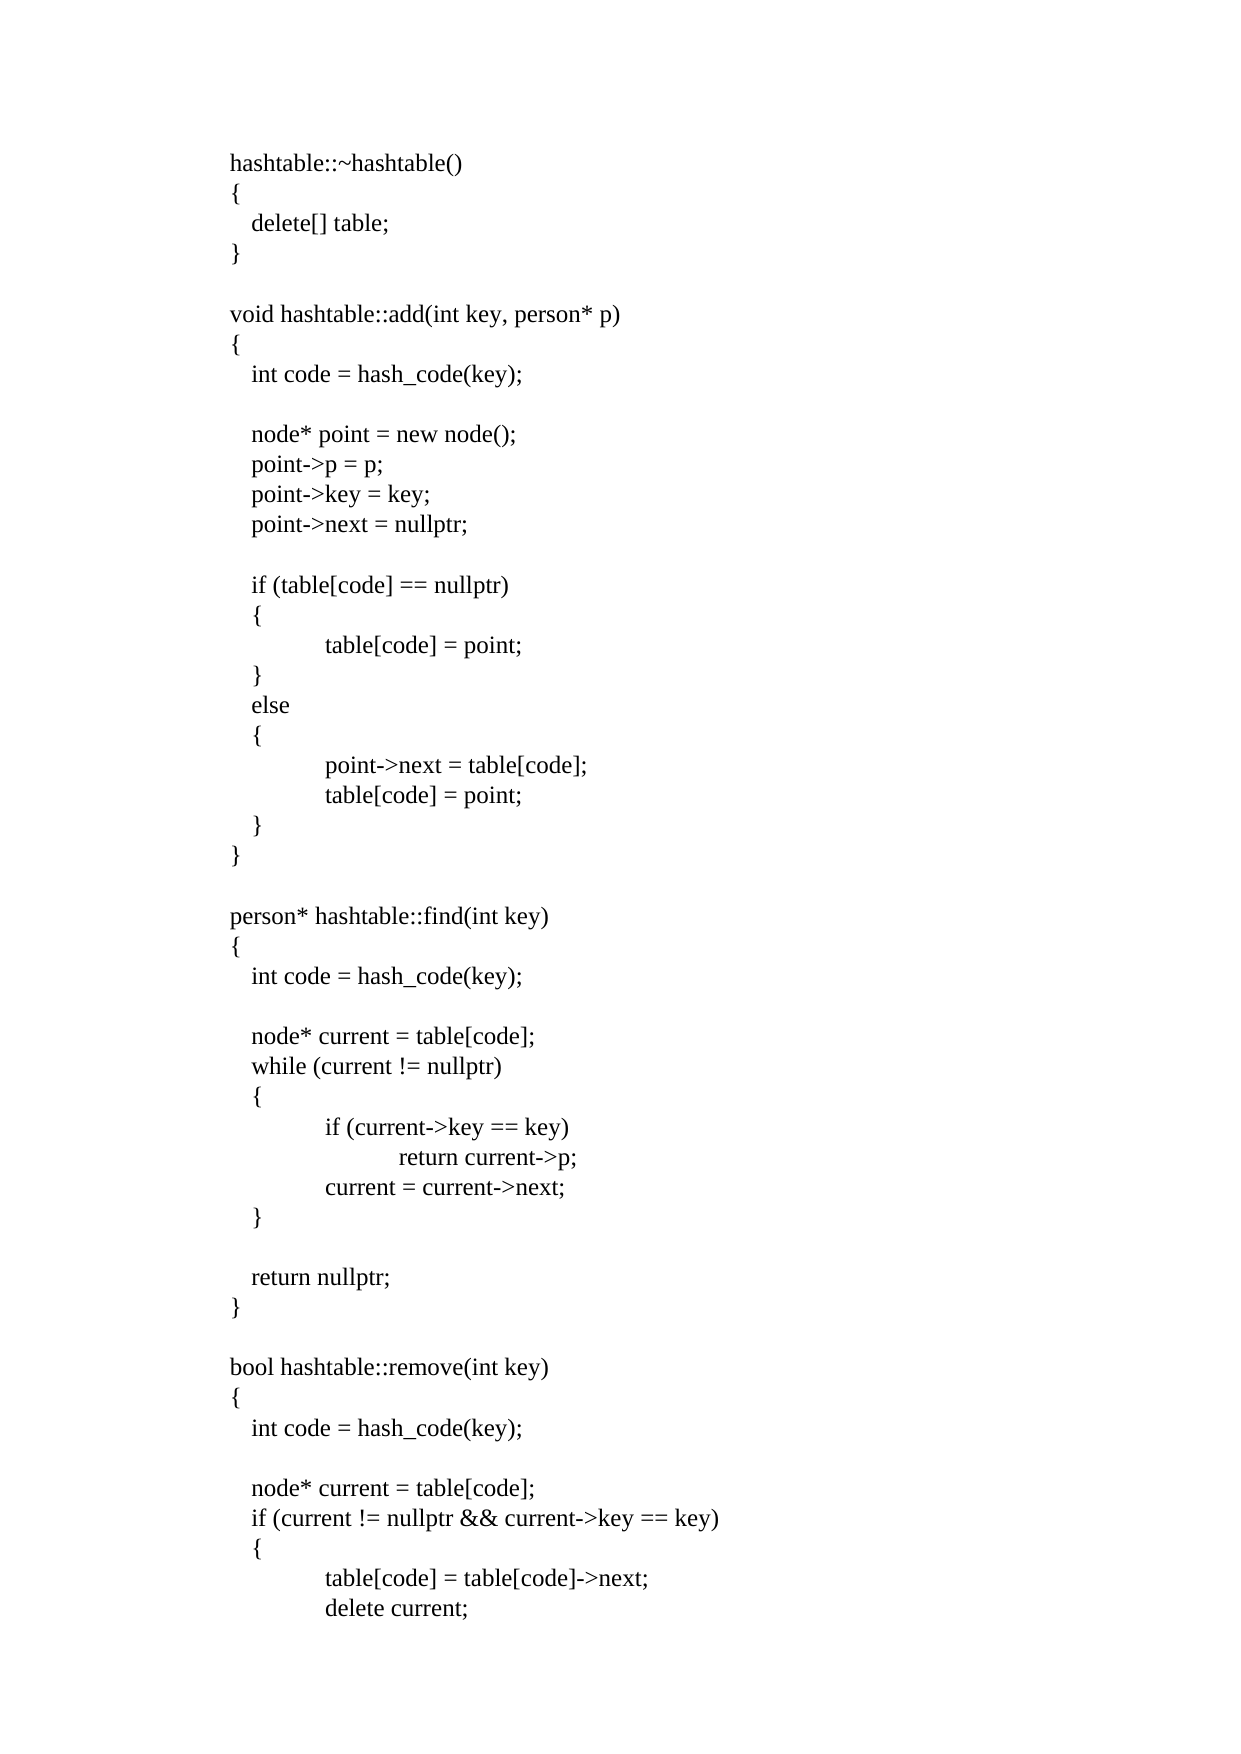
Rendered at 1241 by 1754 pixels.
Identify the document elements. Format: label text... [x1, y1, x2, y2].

list int code = hash_code(key); [229, 359, 1152, 388]
list { [229, 931, 1152, 960]
list bool hashtable::remove(int key) [229, 1352, 1152, 1381]
list node* current = table[code]; [229, 1021, 1152, 1050]
list { [229, 1533, 1152, 1562]
list point->next = table[code]; [229, 750, 1152, 779]
list } [229, 1202, 1152, 1231]
list { [229, 329, 1152, 358]
list node* current = table[code]; [229, 1473, 1152, 1502]
list hashtable::~hashtable() [229, 148, 1152, 177]
list { [229, 720, 1152, 749]
list { [229, 178, 1152, 207]
list { [229, 1382, 1152, 1411]
list while (current != nullptr) [229, 1051, 1152, 1080]
list void hashtable::add(int key, person* p) [229, 299, 1152, 327]
list } [229, 811, 1152, 839]
list else [229, 690, 1152, 719]
list table[code] = point; [229, 780, 1152, 809]
list int code = hash_code(key); [229, 1413, 1152, 1441]
list } [229, 660, 1152, 689]
list if (table[code] == nullptr) [229, 570, 1152, 598]
list int code = hash_code(key); [229, 961, 1152, 990]
list person* hashtable::find(int key) [229, 901, 1152, 929]
list return current->p; [229, 1142, 1152, 1170]
list delete[] table; [229, 208, 1152, 237]
list table[code] = point; [229, 630, 1152, 659]
list table[code] = table[code]->next; [229, 1563, 1152, 1592]
list } [229, 238, 1152, 267]
list point->p = p; [229, 449, 1152, 478]
list current = current->next; [229, 1172, 1152, 1201]
list if (current->key == key) [229, 1112, 1152, 1140]
list delete current; [229, 1593, 1152, 1622]
list node* point = new node(); [229, 419, 1152, 448]
list point->key = key; [229, 479, 1152, 508]
list if (current != nullptr && current->key == key) [229, 1503, 1152, 1532]
list } [229, 1292, 1152, 1321]
list { [229, 1081, 1152, 1110]
list { [229, 600, 1152, 628]
list point->next = nullptr; [229, 509, 1152, 538]
list return nullptr; [229, 1262, 1152, 1291]
list } [229, 841, 1152, 869]
